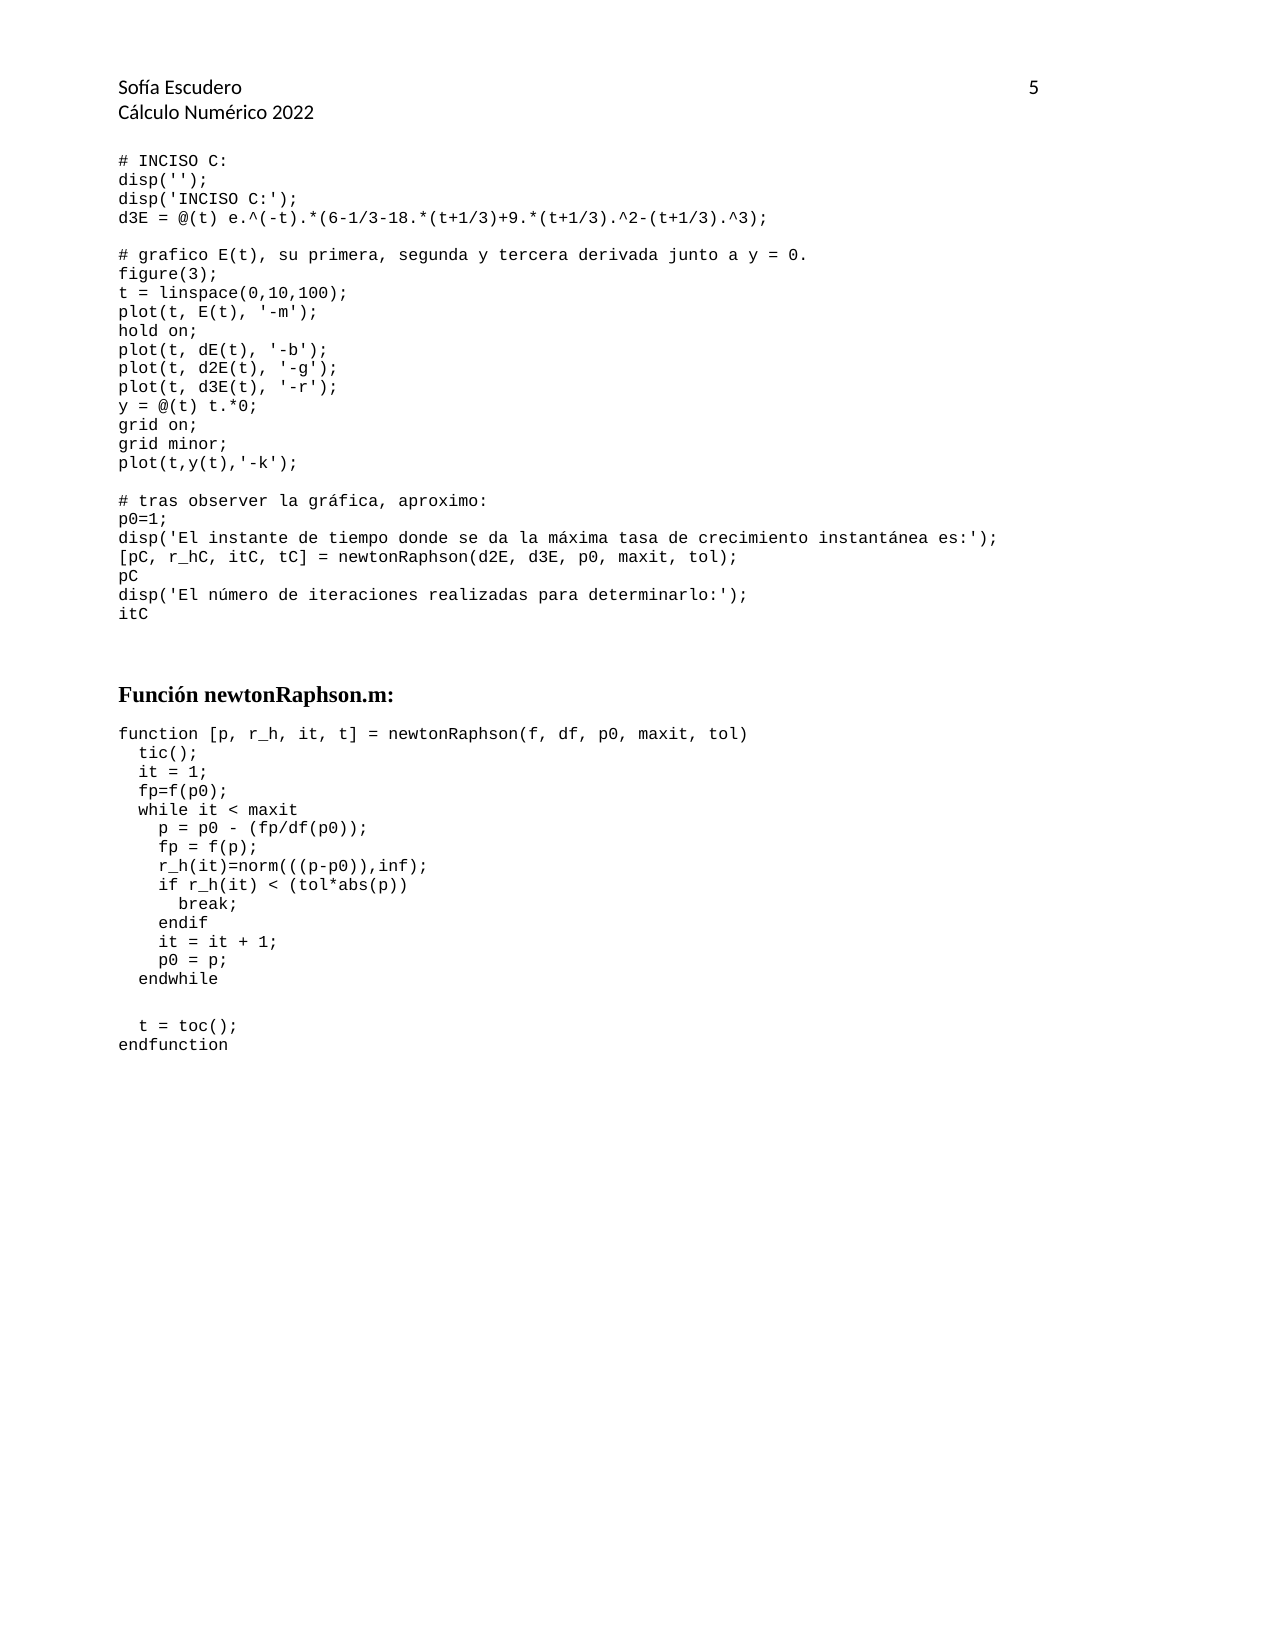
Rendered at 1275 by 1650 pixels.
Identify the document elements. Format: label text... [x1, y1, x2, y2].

text plot(t, d2E(t), '-g'); [118, 360, 1157, 379]
text it = 1; [118, 763, 1157, 782]
text plot(t, dE(t), '-b'); [118, 341, 1157, 360]
text while it < maxit [118, 801, 1157, 820]
text if r_h(it) < (tol*abs(p)) [118, 877, 1157, 895]
text break; [118, 895, 1157, 914]
text fp=f(p0); [118, 782, 1157, 801]
text disp('INCISO C:'); [118, 190, 1157, 209]
text endwhile [118, 971, 1157, 990]
text p = p0 - (fp/df(p0)); [118, 820, 1157, 839]
text [pC, r_hC, itC, tC] = newtonRaphson(d2E, d3E, p0, maxit, tol); [118, 549, 1157, 567]
text grid on; [118, 417, 1157, 436]
text disp(''); [118, 172, 1157, 190]
text hold on; [118, 322, 1157, 341]
text # grafico E(t), su primera, segunda y tercera derivada junto a y = 0. [118, 247, 1157, 266]
text Función newtonRaphson.m: [118, 681, 1157, 707]
text p0 = p; [118, 952, 1157, 971]
text y = @(t) t.*0; [118, 398, 1157, 417]
text fp = f(p); [118, 839, 1157, 858]
text plot(t,y(t),'-k'); [118, 454, 1157, 473]
text grid minor; [118, 436, 1157, 454]
text t = toc(); [118, 1018, 1157, 1037]
text # INCISO C: [118, 153, 1157, 172]
text # tras observer la gráfica, aproximo: [118, 492, 1157, 511]
text itC [118, 605, 1157, 624]
text plot(t, d3E(t), '-r'); [118, 379, 1157, 398]
text it = it + 1; [118, 933, 1157, 952]
text figure(3); [118, 266, 1157, 285]
text endif [118, 914, 1157, 933]
text function [p, r_h, it, t] = newtonRaphson(f, df, p0, maxit, tol) [118, 726, 1157, 744]
text r_h(it)=norm(((p-p0)),inf); [118, 858, 1157, 877]
text pC [118, 567, 1157, 586]
text d3E = @(t) e.^(-t).*(6-1/3-18.*(t+1/3)+9.*(t+1/3).^2-(t+1/3).^3); [118, 209, 1157, 228]
text t = linspace(0,10,100); [118, 285, 1157, 303]
text endfunction [118, 1037, 1157, 1055]
text plot(t, E(t), '-m'); [118, 303, 1157, 322]
text disp('El instante de tiempo donde se da la máxima tasa de crecimiento instantánea es:'); [118, 530, 1157, 549]
text p0=1; [118, 511, 1157, 530]
text disp('El número de iteraciones realizadas para determinarlo:'); [118, 586, 1157, 605]
text tic(); [118, 744, 1157, 763]
